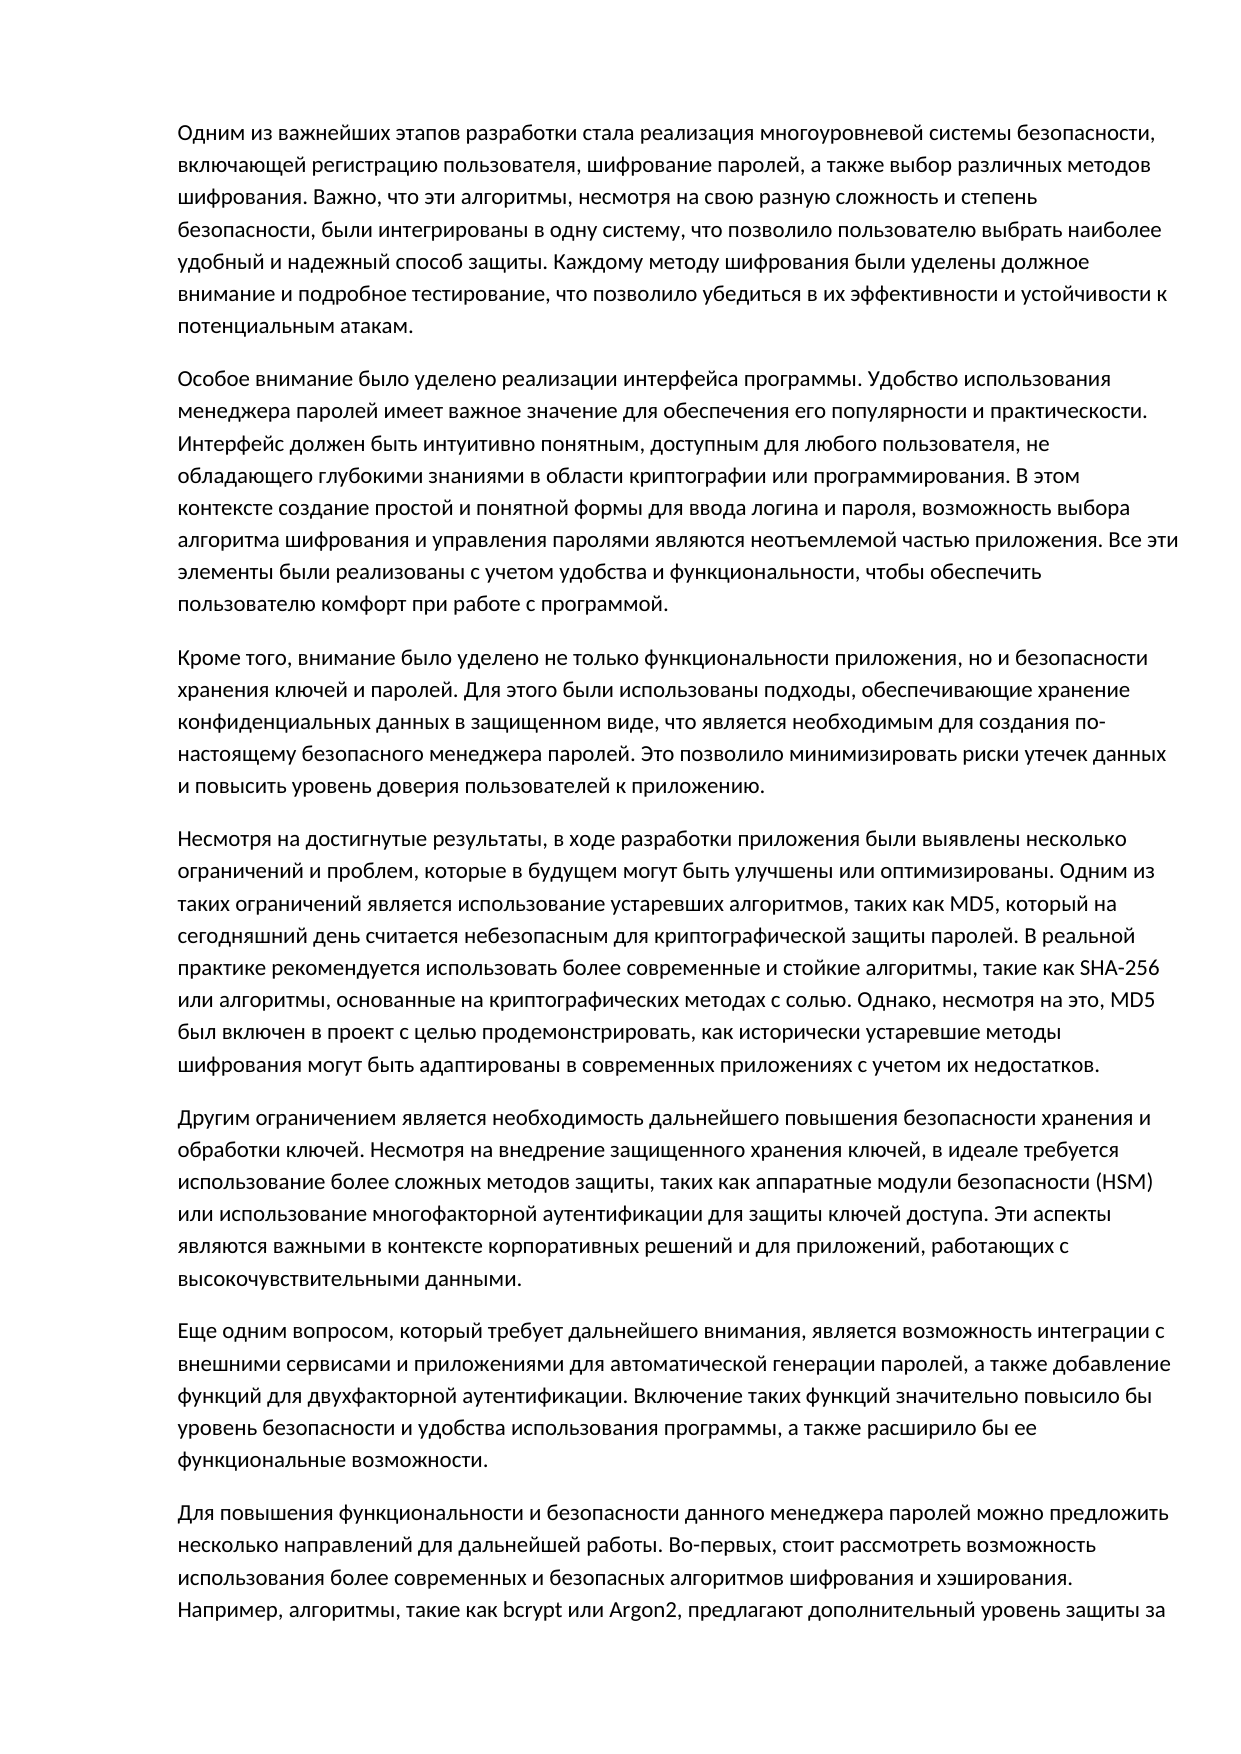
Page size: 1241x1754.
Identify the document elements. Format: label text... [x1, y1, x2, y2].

text Кроме того, внимание было уделено не только функциональности приложения, но и безопасности хранения ключей и паролей. Для этого были использованы подходы, обеспечивающие хранение конфиденциальных данных в защищенном виде, что является необходимым для создания по-настоящему безопасного менеджера паролей. Это позволило минимизировать риски утечек данных и повысить уровень доверия пользователей к приложению. [177, 643, 1181, 799]
text Несмотря на достигнутые результаты, в ходе разработки приложения были выявлены несколько ограничений и проблем, которые в будущем могут быть улучшены или оптимизированы. Одним из таких ограничений является использование устаревших алгоритмов, таких как MD5, который на сегодняшний день считается небезопасным для криптографической защиты паролей. В реальной практике рекомендуется использовать более современные и стойкие алгоритмы, такие как SHA-256 или алгоритмы, основанные на криптографических методах с солью. Однако, несмотря на это, MD5 был включен в проект с целью продемонстрировать, как исторически устаревшие методы шифрования могут быть адаптированы в современных приложениях с учетом их недостатков. [177, 824, 1181, 1078]
text Особое внимание было уделено реализации интерфейса программы. Удобство использования менеджера паролей имеет важное значение для обеспечения его популярности и практическости. Интерфейс должен быть интуитивно понятным, доступным для любого пользователя, не обладающего глубокими знаниями в области криптографии или программирования. В этом контексте создание простой и понятной формы для ввода логина и пароля, возможность выбора алгоритма шифрования и управления паролями являются неотъемлемой частью приложения. Все эти элементы были реализованы с учетом удобства и функциональности, чтобы обеспечить пользователю комфорт при работе с программой. [177, 364, 1181, 618]
text Одним из важнейших этапов разработки стала реализация многоуровневой системы безопасности, включающей регистрацию пользователя, шифрование паролей, а также выбор различных методов шифрования. Важно, что эти алгоритмы, несмотря на свою разную сложность и степень безопасности, были интегрированы в одну систему, что позволило пользователю выбрать наиболее удобный и надежный способ защиты. Каждому методу шифрования были уделены должное внимание и подробное тестирование, что позволило убедиться в их эффективности и устойчивости к потенциальным атакам. [177, 118, 1181, 339]
text Еще одним вопросом, который требует дальнейшего внимания, является возможность интеграции с внешними сервисами и приложениями для автоматической генерации паролей, а также добавление функций для двухфакторной аутентификации. Включение таких функций значительно повысило бы уровень безопасности и удобства использования программы, а также расширило бы ее функциональные возможности. [177, 1317, 1181, 1473]
text Другим ограничением является необходимость дальнейшего повышения безопасности хранения и обработки ключей. Несмотря на внедрение защищенного хранения ключей, в идеале требуется использование более сложных методов защиты, таких как аппаратные модули безопасности (HSM) или использование многофакторной аутентификации для защиты ключей доступа. Эти аспекты являются важными в контексте корпоративных решений и для приложений, работающих с высокочувствительными данными. [177, 1103, 1181, 1292]
